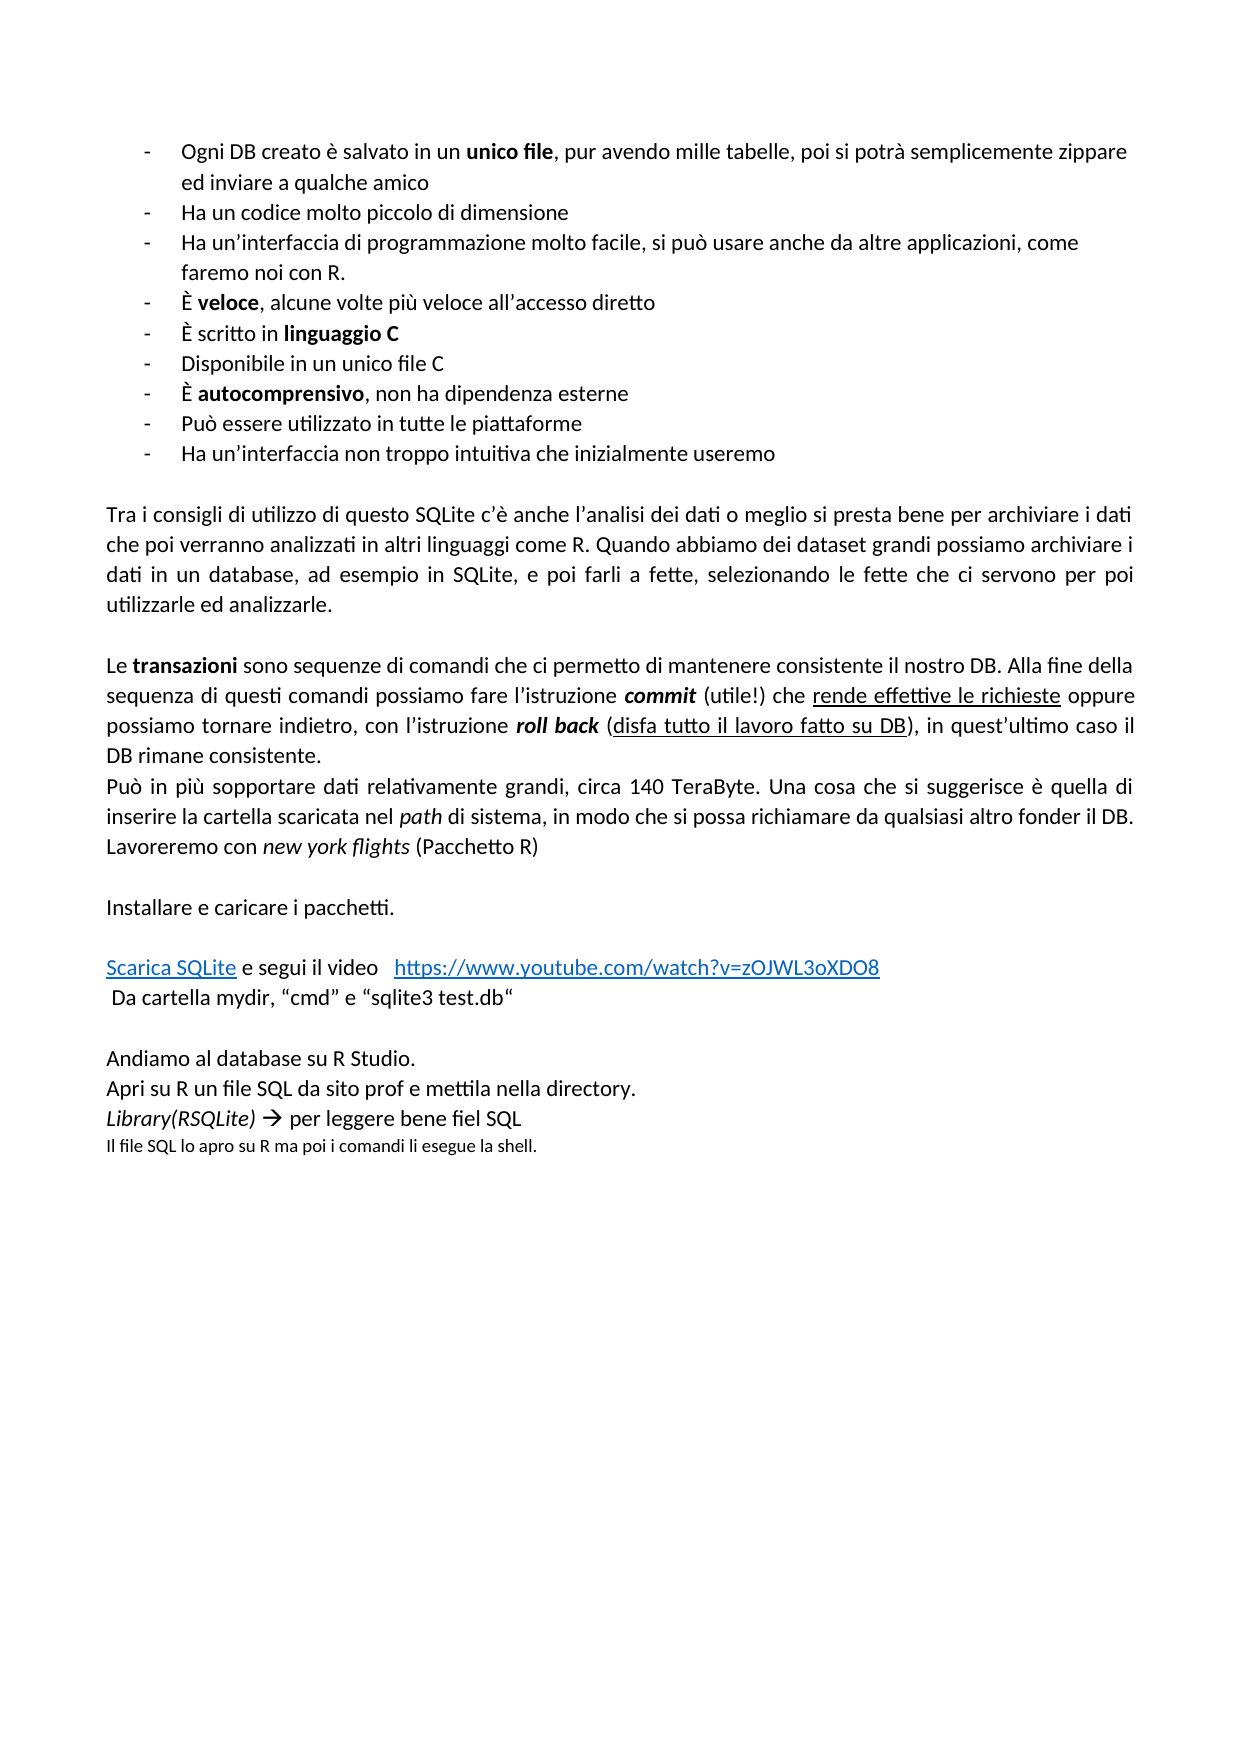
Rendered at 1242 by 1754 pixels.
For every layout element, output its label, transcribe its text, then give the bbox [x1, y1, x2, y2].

text Installare e caricare i pacchetti. [106, 893, 1135, 921]
text Il file SQL lo apro su R ma poi i comandi li esegue la shell. [106, 1134, 1135, 1157]
list È autocomprensivo, non ha dipendenza esterne [144, 379, 1135, 407]
text Andiamo al database su R Studio. [106, 1044, 1135, 1072]
text Da cartella mydir, “cmd” e “sqlite3 test.db“ [106, 983, 1135, 1011]
list È scritto in linguaggio C [144, 319, 1135, 347]
list Disponibile in un unico file C [144, 349, 1135, 377]
list È veloce, alcune volte più veloce all’accesso diretto [144, 288, 1135, 317]
list Ha un’interfaccia non troppo intuitiva che inizialmente useremo [144, 439, 1135, 468]
text Scarica SQLite e segui il video https://www.youtube.com/watch?v=zOJWL3oXDO8 [106, 953, 1135, 981]
text Le transazioni sono sequenze di comandi che ci permetto di mantenere consistente il nostro DB. Alla fine della sequenza di questi comandi possiamo fare l’istruzione commit (utile!) che rende effettive le richieste oppure possiamo tornare indietro, con l’istruzione roll back (disfa tutto il lavoro fatto su DB), in quest’ultimo caso il DB rimane consistente. [106, 651, 1135, 770]
text Apri su R un file SQL da sito prof e mettila nella directory. [106, 1074, 1135, 1102]
text Library(RSQLite) per leggere bene fiel SQL [106, 1104, 1135, 1132]
list Ogni DB creato è salvato in un unico file, pur avendo mille tabelle, poi si potrà semplicemente zippare ed inviare a qualche amico [144, 137, 1135, 196]
list Può essere utilizzato in tutte le piattaforme [144, 409, 1135, 437]
text Tra i consigli di utilizzo di questo SQLite c’è anche l’analisi dei dati o meglio si presta bene per archiviare i dati che poi verranno analizzati in altri linguaggi come R. Quando abbiamo dei dataset grandi possiamo archiviare i dati in un database, ad esempio in SQLite, e poi farli a fette, selezionando le fette che ci servono per poi utilizzarle ed analizzarle. [106, 500, 1135, 619]
list Ha un codice molto piccolo di dimensione [144, 198, 1135, 226]
list Ha un’interfaccia di programmazione molto facile, si può usare anche da altre applicazioni, come faremo noi con R. [144, 228, 1135, 286]
text Può in più sopportare dati relativamente grandi, circa 140 TeraByte. Una cosa che si suggerisce è quella di inserire la cartella scaricata nel path di sistema, in modo che si possa richiamare da qualsiasi altro fonder il DB. Lavoreremo con new york flights (Pacchetto R) [106, 772, 1135, 860]
